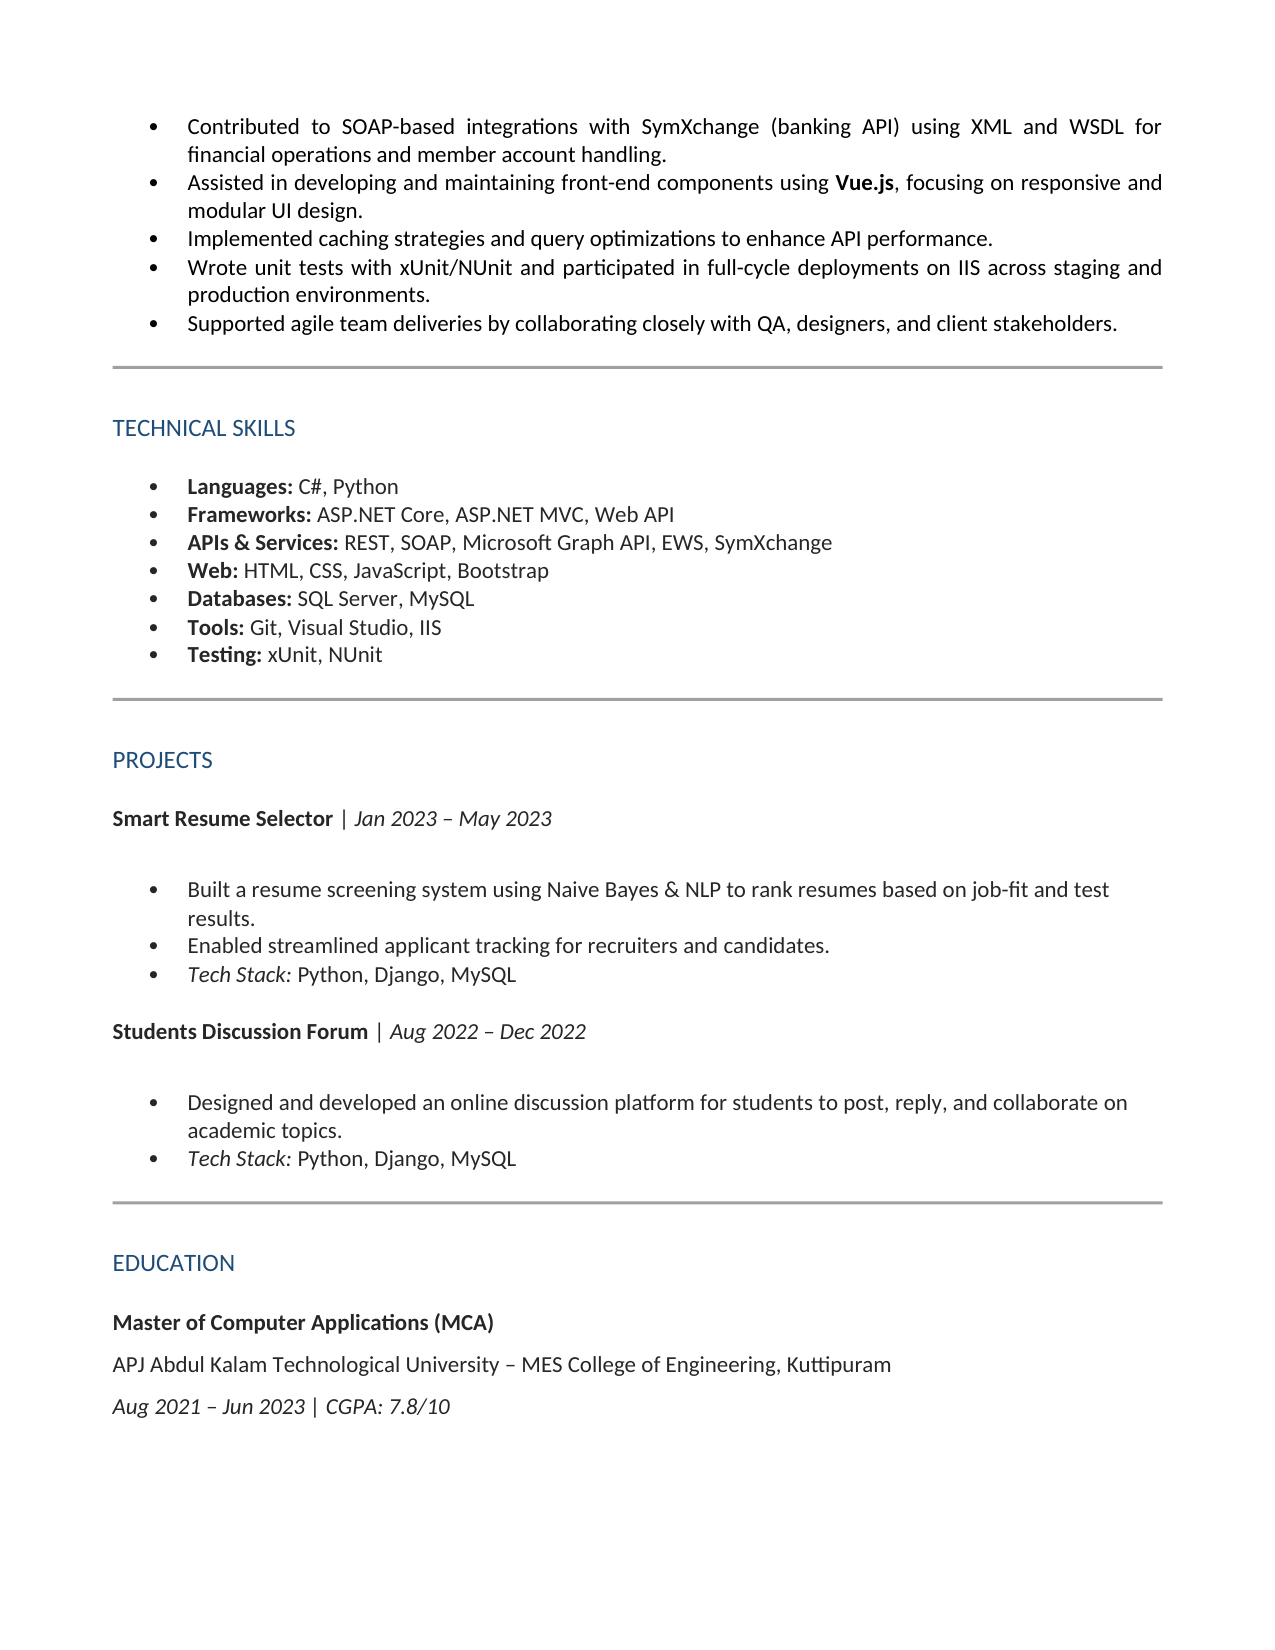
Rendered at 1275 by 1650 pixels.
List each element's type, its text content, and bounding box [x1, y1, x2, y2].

text Master of Computer Applications (MCA) APJ Abdul Kalam Technological University – MES College of Engineering, Kuttipuram Aug 2021 – Jun 2023 | CGPA: 7.8/10 [112, 1308, 1162, 1420]
list Frameworks: ASP.NET Core, ASP.NET MVC, Web API [150, 501, 1162, 528]
subtitle TECHNICAL SKILLS [112, 412, 1162, 442]
list Designed and developed an online discussion platform for students to post, reply, and collaborate on academic topics. [150, 1088, 1162, 1144]
subtitle PROJECTS [112, 744, 1162, 774]
list Contributed to SOAP-based integrations with SymXchange (banking API) using XML and WSDL for financial operations and member account handling. [150, 112, 1162, 168]
list Assisted in developing and maintaining front-end components using Vue.js, focusing on responsive and modular UI design. [150, 168, 1162, 224]
list Built a resume screening system using Naive Bayes & NLP to rank resumes based on job-fit and test results. [150, 876, 1162, 932]
list Web: HTML, CSS, JavaScript, Bootstrap [150, 557, 1162, 584]
list Implemented caching strategies and query optimizations to enhance API performance. [150, 224, 1162, 253]
list Wrote unit tests with xUnit/NUnit and participated in full-cycle deployments on IIS across staging and production environments. [150, 253, 1162, 309]
text Smart Resume Selector | Jan 2023 – May 2023 [112, 804, 1162, 832]
list Tools: Git, Visual Studio, IIS [150, 613, 1162, 641]
list Supported agile team deliveries by collaborating closely with QA, designers, and client stakeholders. [150, 309, 1162, 337]
list Tech Stack: Python, Django, MySQL [150, 960, 1162, 988]
list Databases: SQL Server, MySQL [150, 584, 1162, 613]
list Tech Stack: Python, Django, MySQL [150, 1144, 1162, 1172]
list Testing: xUnit, NUnit [150, 641, 1162, 669]
list Enabled streamlined applicant tracking for recruiters and candidates. [150, 932, 1162, 960]
text Students Discussion Forum | Aug 2022 – Dec 2022 [112, 1017, 1162, 1045]
subtitle EDUCATION [112, 1247, 1162, 1278]
list APIs & Services: REST, SOAP, Microsoft Graph API, EWS, SymXchange [150, 528, 1162, 557]
list Languages: C#, Python [150, 472, 1162, 501]
